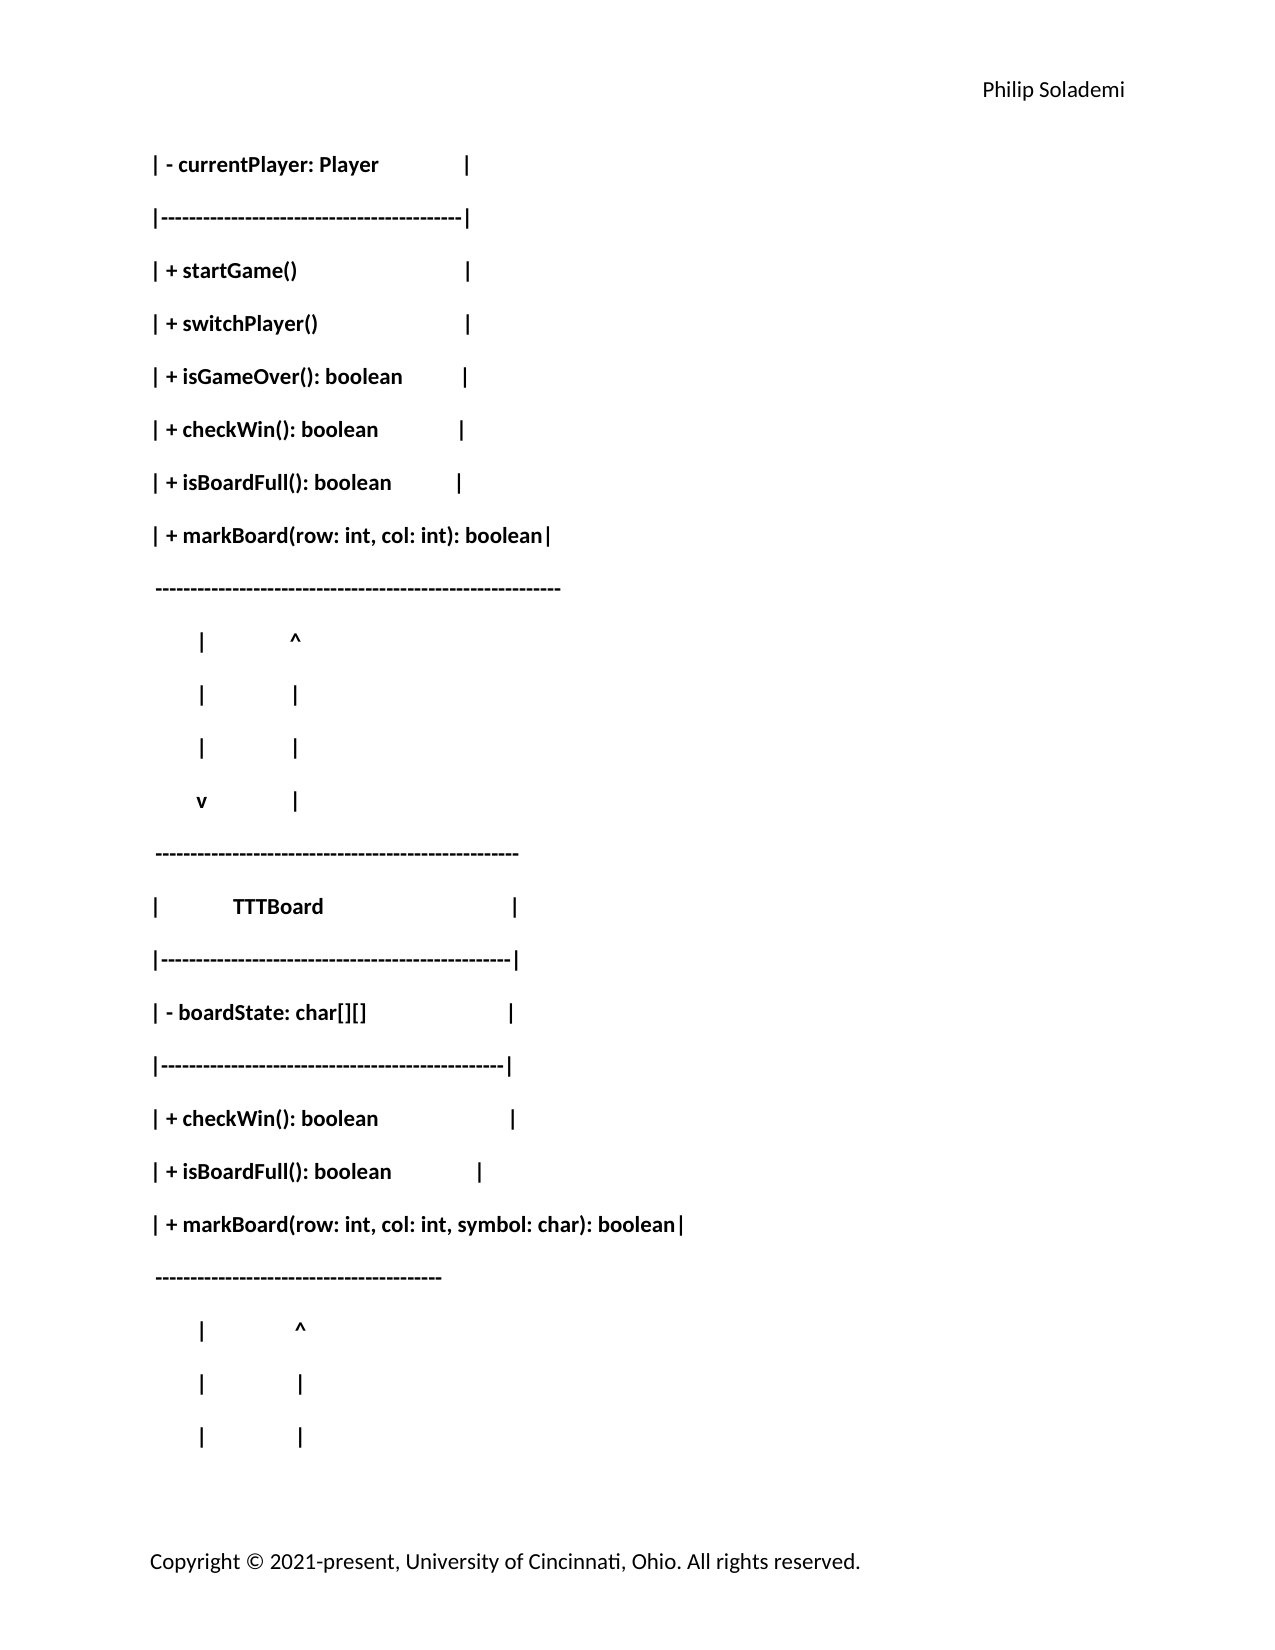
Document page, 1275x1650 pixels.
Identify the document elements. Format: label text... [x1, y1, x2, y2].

text | | [150, 1422, 1125, 1451]
text | - boardState: char[][] | [150, 998, 1125, 1026]
text | + checkWin(): boolean | [150, 1104, 1125, 1132]
text | | [150, 733, 1125, 761]
text | ^ [150, 627, 1125, 655]
text ----------------------------------------- [150, 1263, 1125, 1291]
text |-------------------------------------------| [150, 203, 1125, 231]
text |--------------------------------------------------| [150, 945, 1125, 973]
text v | [150, 786, 1125, 814]
text | + isBoardFull(): boolean | [150, 468, 1125, 496]
text | + startGame() | [150, 256, 1125, 284]
text | TTTBoard | [150, 892, 1125, 920]
text ---------------------------------------------------------- [150, 574, 1125, 602]
text | + checkWin(): boolean | [150, 415, 1125, 443]
text | | [150, 1369, 1125, 1397]
text | - currentPlayer: Player | [150, 150, 1125, 178]
text | + isGameOver(): boolean | [150, 362, 1125, 390]
text | + markBoard(row: int, col: int, symbol: char): boolean| [150, 1210, 1125, 1238]
text | | [150, 680, 1125, 708]
text |-------------------------------------------------| [150, 1051, 1125, 1079]
text | + markBoard(row: int, col: int): boolean| [150, 521, 1125, 549]
text | + switchPlayer() | [150, 309, 1125, 337]
text ---------------------------------------------------- [150, 839, 1125, 867]
text | ^ [150, 1316, 1125, 1344]
text | + isBoardFull(): boolean | [150, 1157, 1125, 1185]
